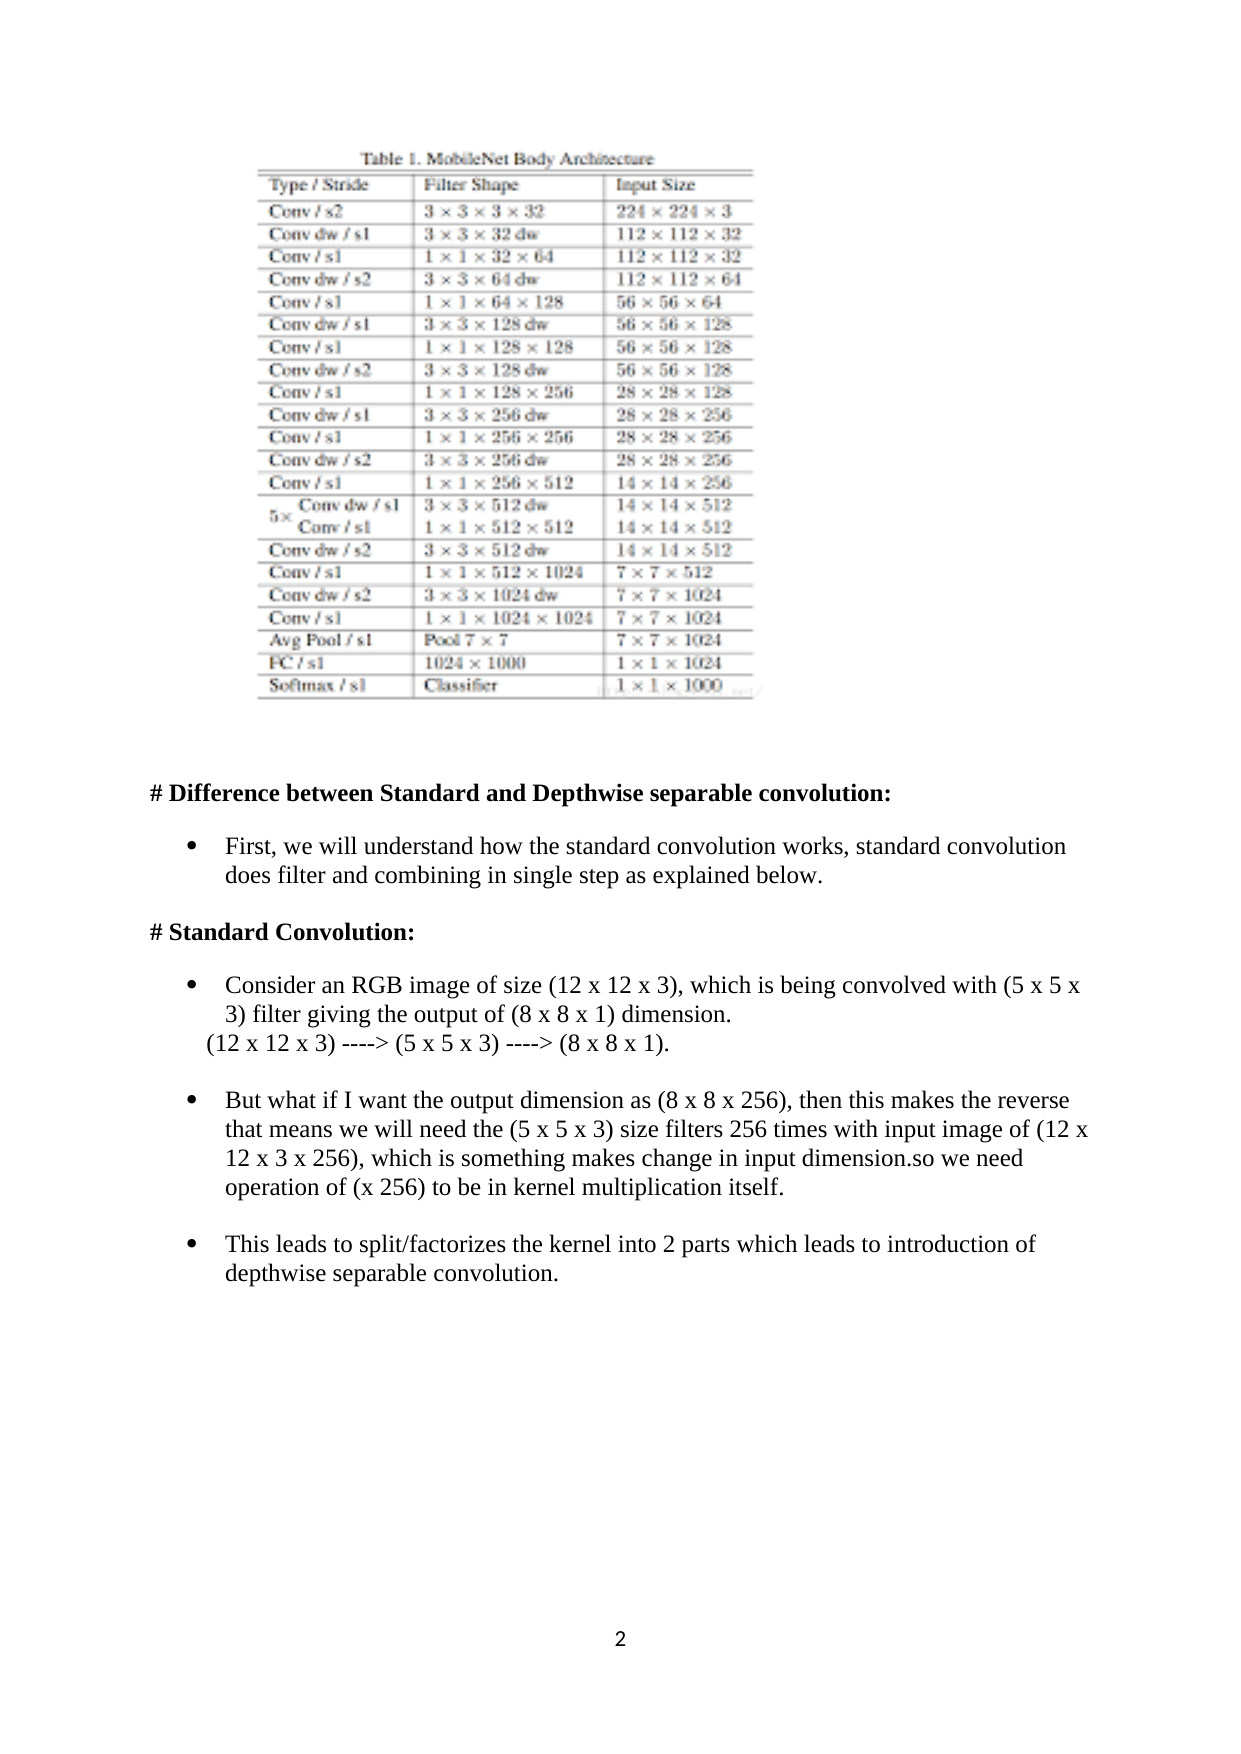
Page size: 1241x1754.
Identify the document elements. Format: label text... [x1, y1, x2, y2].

list But what if I want the output dimension as (8 x 8 x 256), then this makes the reverse that means we will need the (5 x 5 x 3) size filters 256 times with input image of (12 x 12 x 3 x 256), which is something makes change in input dimension.so we need operation of (x 256) to be in kernel multiplication itself. [187, 1085, 1090, 1200]
list This leads to split/factorizes the kernel into 2 parts which leads to introduction of depthwise separable convolution. [187, 1229, 1090, 1287]
list Consider an RGB image of size (12 x 12 x 3), which is being convolved with (5 x 5 x 3) filter giving the output of (8 x 8 x 1) dimension. [187, 970, 1090, 1028]
text # Standard Convolution: [150, 917, 1090, 946]
text # Difference between Standard and Depthwise separable convolution: [150, 778, 1090, 807]
list First, we will understand how the standard convolution works, standard convolution does filter and combining in single step as explained below. [187, 831, 1090, 889]
text (12 x 12 x 3) ----> (5 x 5 x 3) ----> (8 x 8 x 1). [187, 1028, 1090, 1057]
